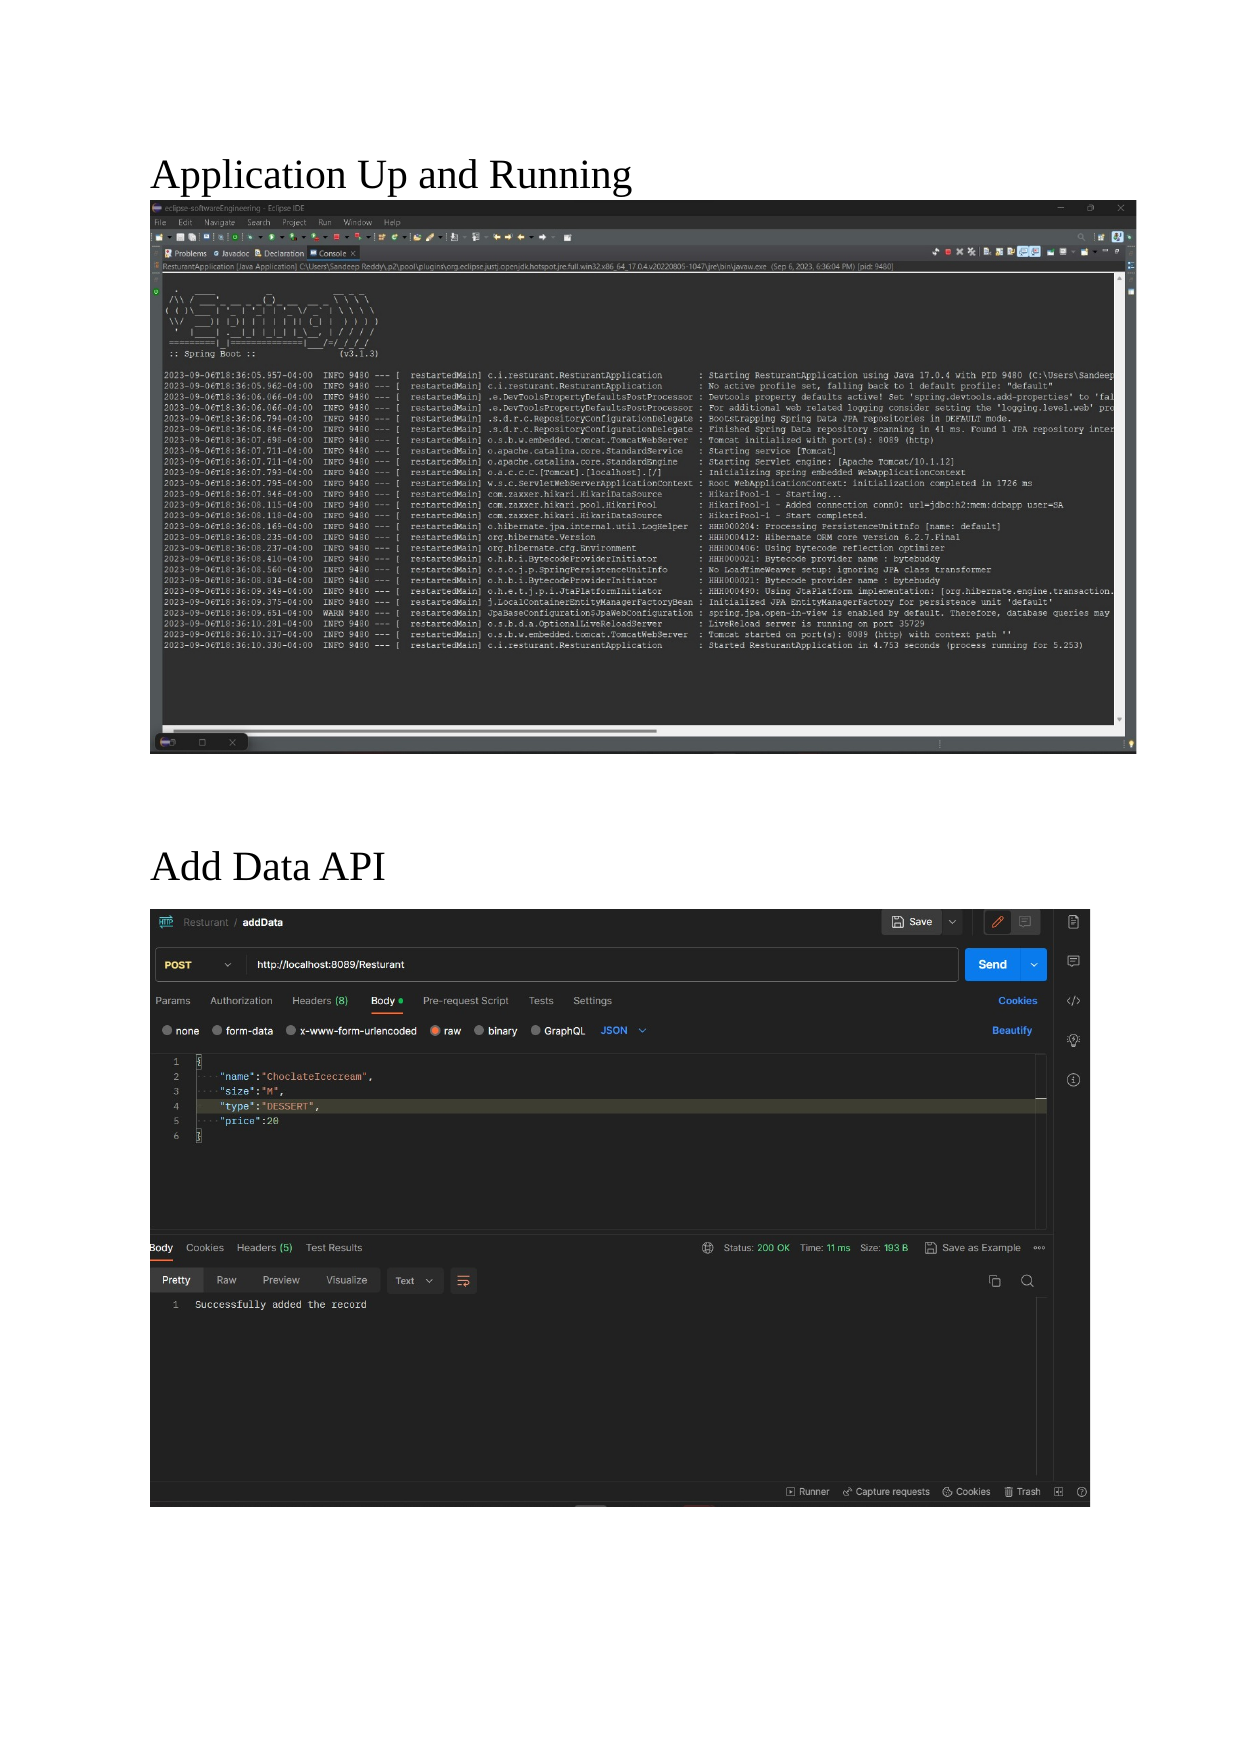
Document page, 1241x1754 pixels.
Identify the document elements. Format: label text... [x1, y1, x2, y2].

text Add Data API [150, 841, 1090, 889]
text Application Up and Running [150, 150, 1090, 200]
picture [150, 909, 1091, 1507]
picture [150, 200, 1137, 754]
